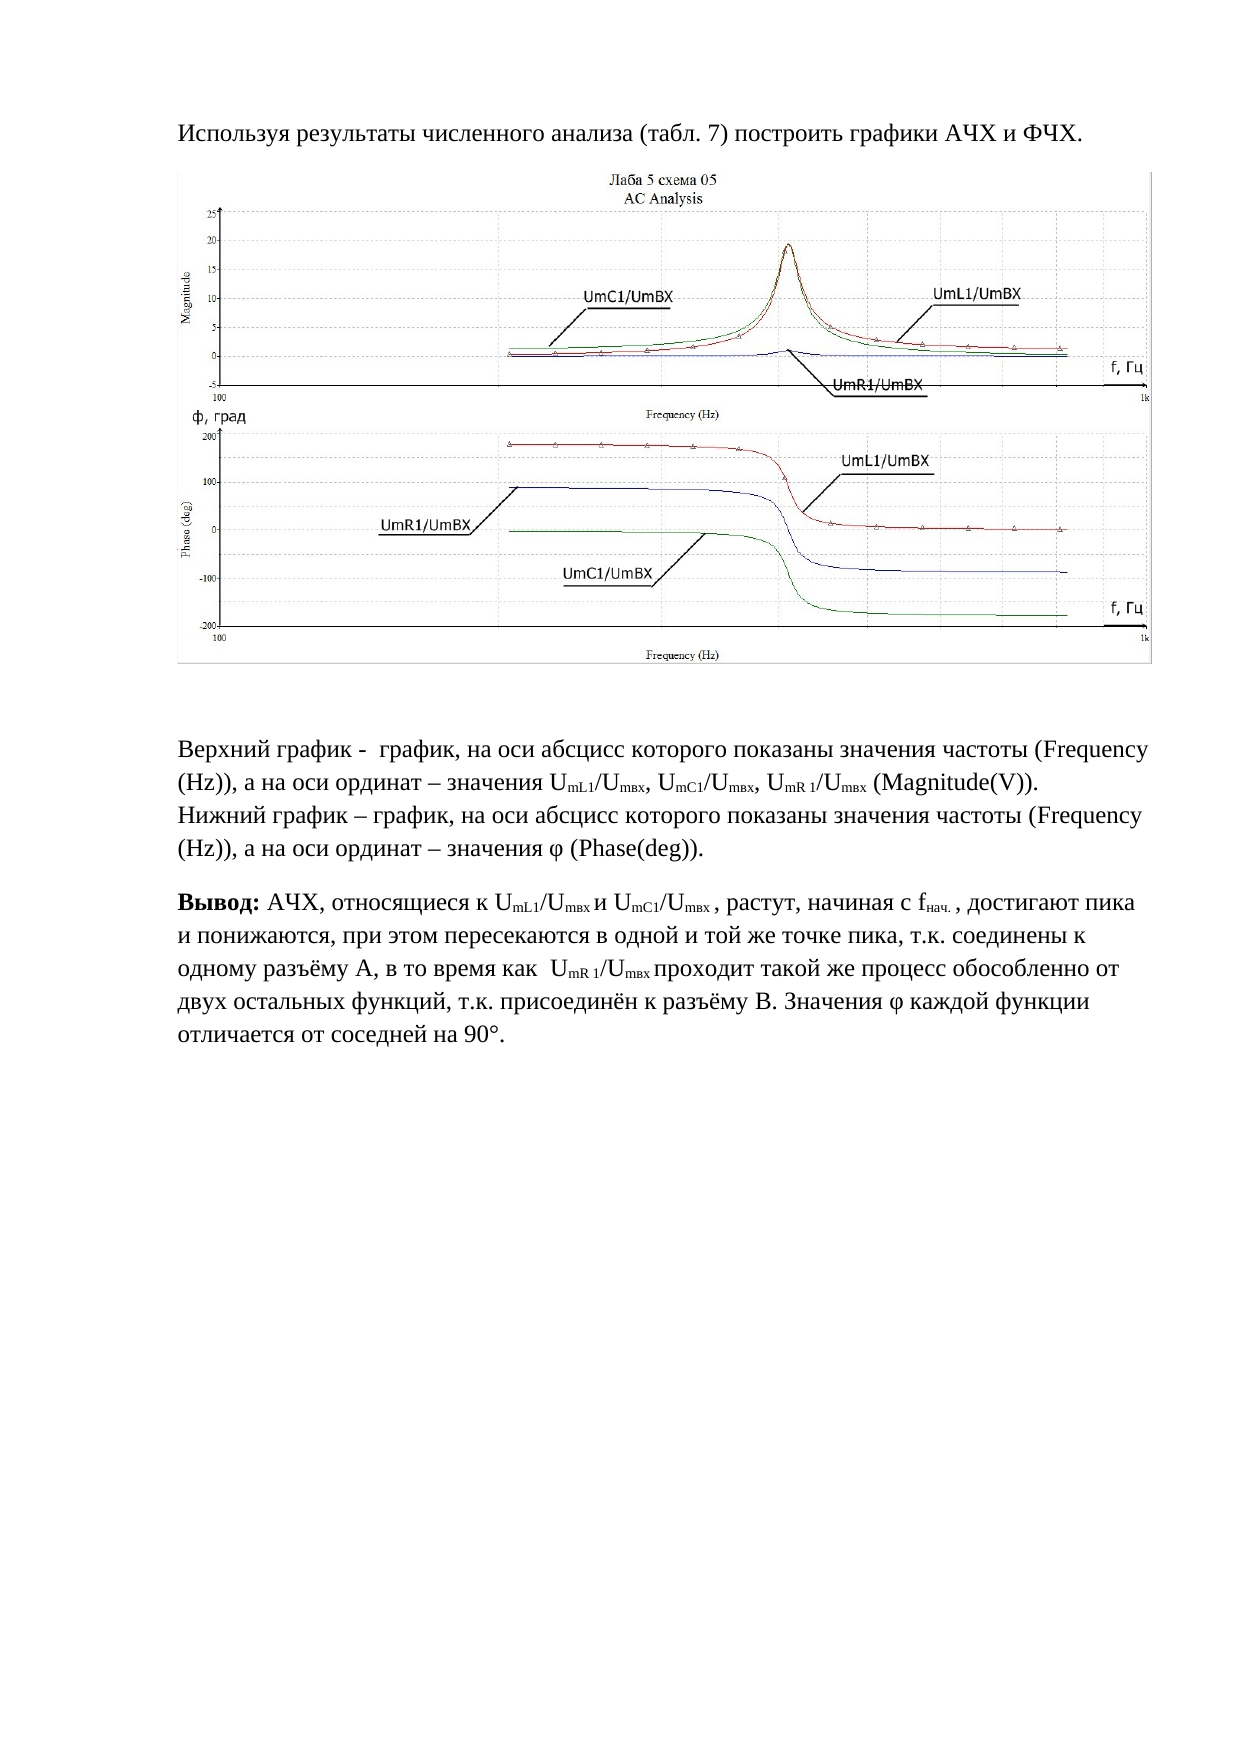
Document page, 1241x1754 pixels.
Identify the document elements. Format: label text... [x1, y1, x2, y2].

text Верхний график - график, на оси абсцисс которого показаны значения частоты (Frequency (Hz)), а на оси ординат – значения UmL1/Umвх, UmC1/Umвх, UmR 1/Umвх (Magnitude(V)). Нижний график – график, на оси абсцисс которого показаны значения частоты (Frequency (Hz)), а на оси ординат – значения φ (Phase(deg)). [177, 734, 1152, 862]
text Вывод: АЧХ, относящиеся к UmL1/Umвх и UmC1/Umвх , растут, начиная с fнач. , достигают пика и понижаются, при этом пересекаются в одной и той же точке пика, т.к. соединены к одному разъёму A, в то время как UmR 1/Umвх проходит такой же процесс обособленно от двух остальных функций, т.к. присоединён к разъёму B. Значения φ каждой функции отличается от соседней на 90°. [177, 887, 1152, 1048]
text Используя результаты численного анализа (табл. 7) построить графики АЧХ и ФЧХ. [177, 118, 1152, 147]
picture [177, 172, 1152, 664]
